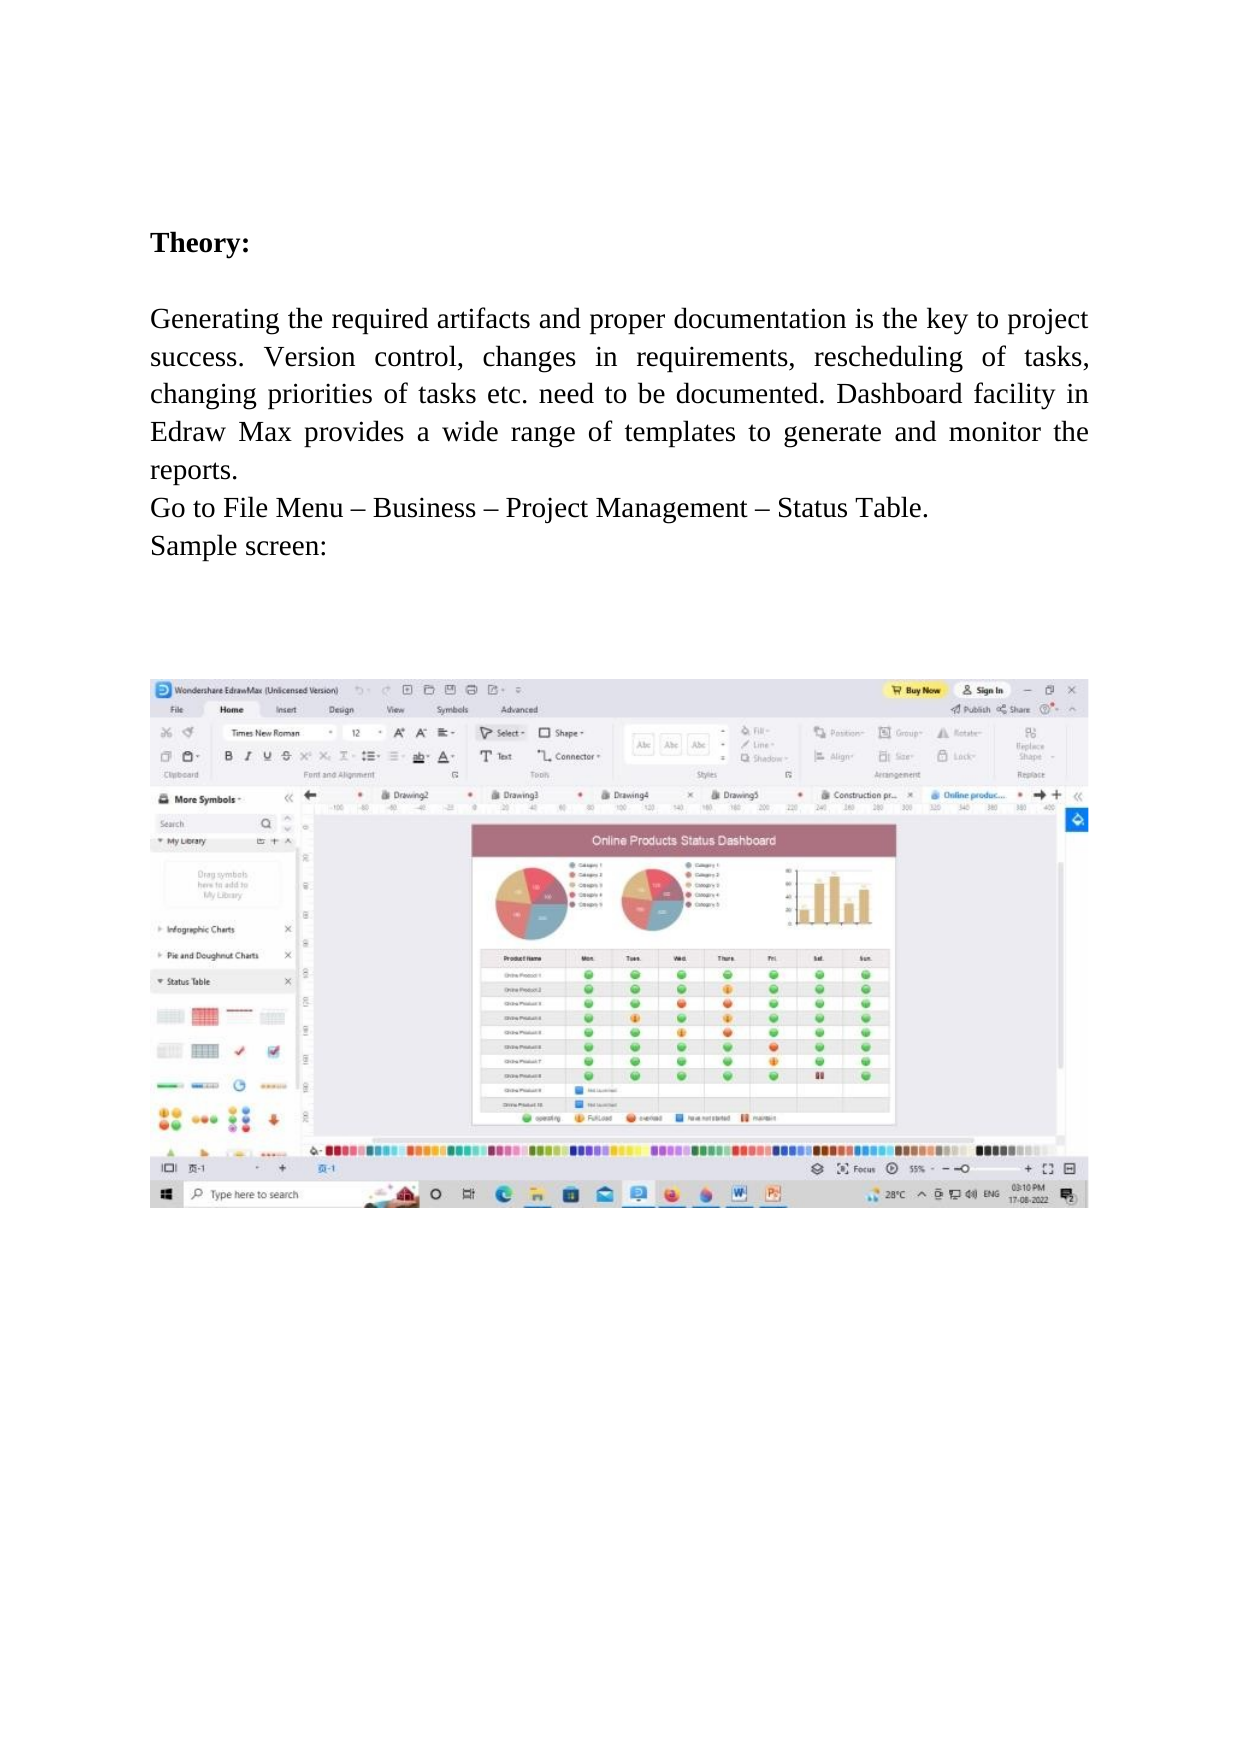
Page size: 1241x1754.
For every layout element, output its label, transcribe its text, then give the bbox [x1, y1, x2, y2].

text Generating the required artifacts and proper documentation is the key to project success. Version control, changes in requirements, rescheduling of tasks, changing priorities of tasks etc. need to be documented. Dashboard facility in Edraw Max provides a wide range of templates to generate and monitor the reports. [150, 301, 1090, 486]
text Go to File Menu – Business – Project Management – Status Table. Sample screen: [150, 490, 930, 561]
picture [150, 679, 1089, 1208]
text Theory: [150, 225, 1103, 258]
